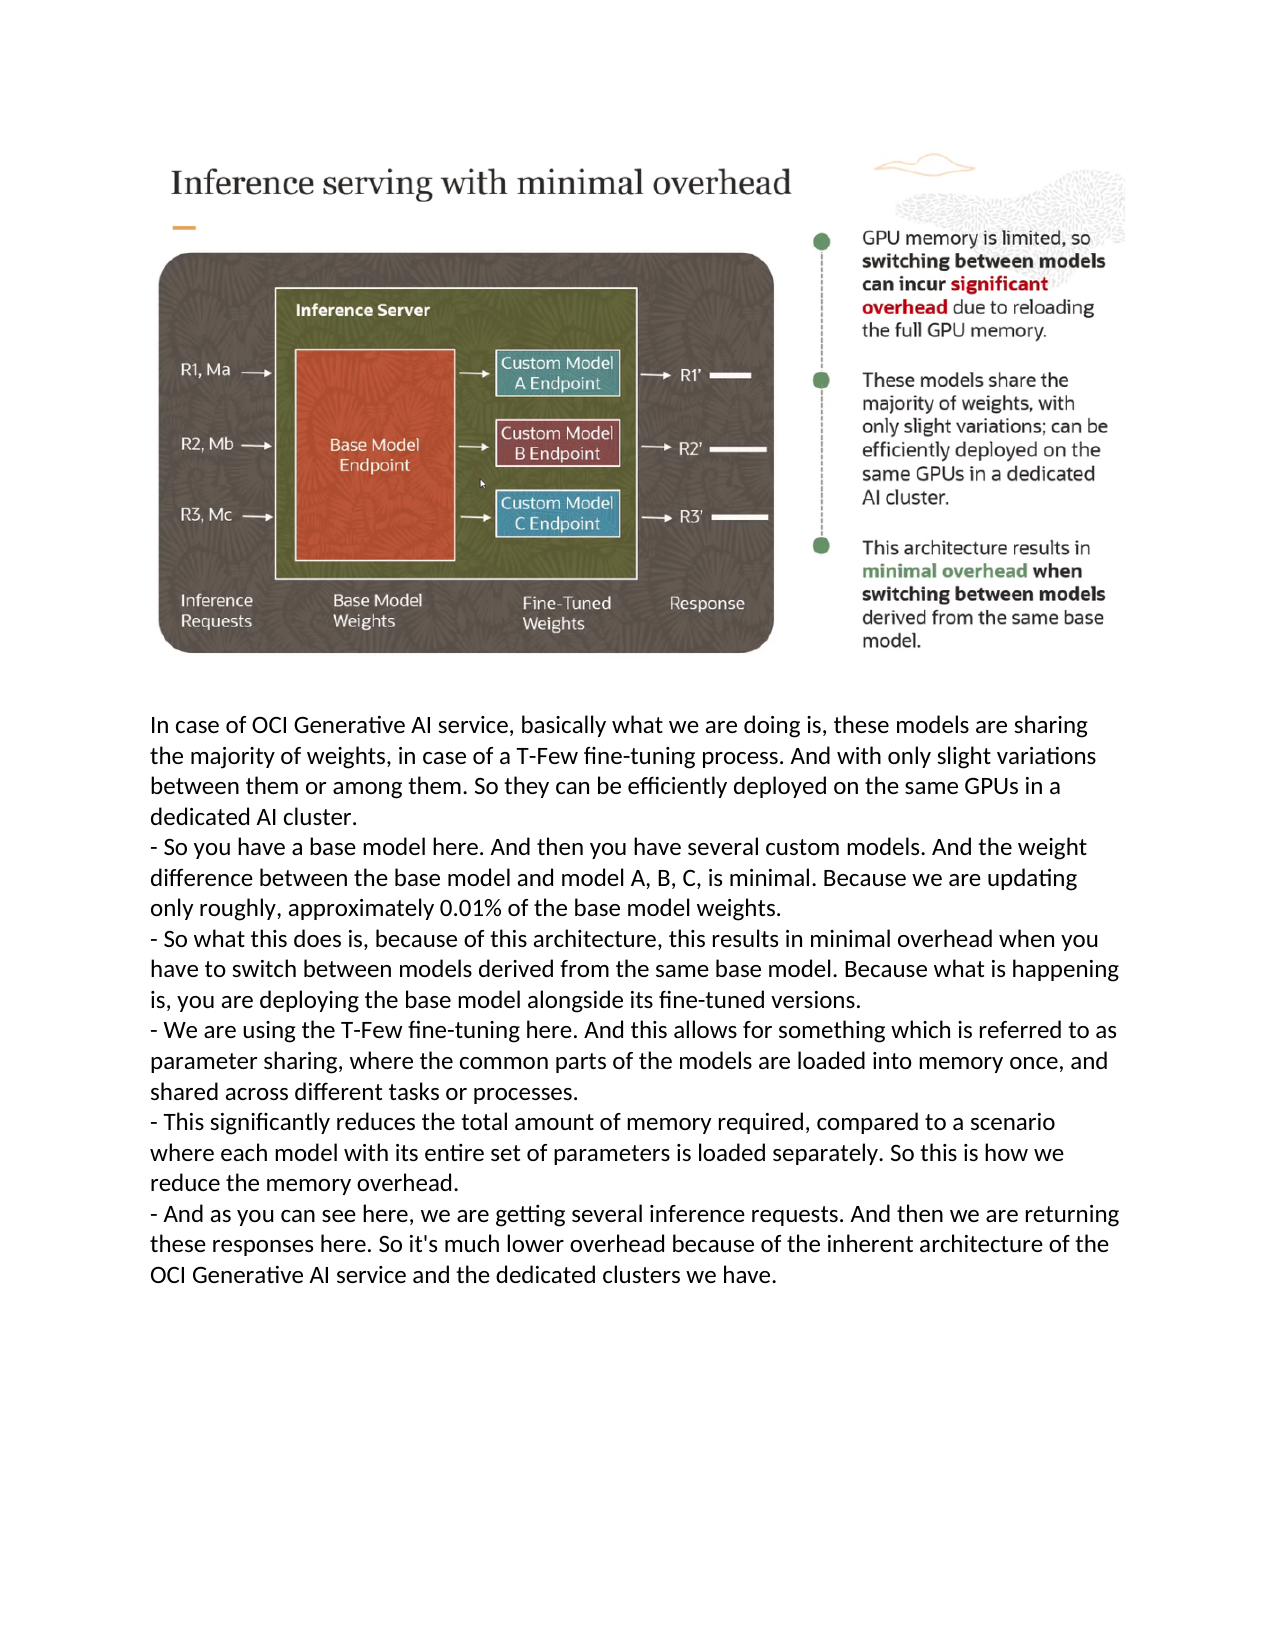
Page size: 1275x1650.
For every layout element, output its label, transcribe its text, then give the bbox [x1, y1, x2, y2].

text - We are using the T-Few fine-tuning here. And this allows for something which is referred to as parameter sharing, where the common parts of the models are loaded into memory once, and shared across different tasks or processes. [150, 1015, 1125, 1106]
text - So you have a base model here. And then you have several custom models. And the weight difference between the base model and model A, B, C, is minimal. Because we are updating only roughly, approximately 0.01% of the base model weights. [150, 832, 1125, 923]
text - So what this does is, because of this architecture, this results in minimal overhead when you have to switch between models derived from the same base model. Because what is happening is, you are deploying the base model alongside its fine-tuned versions. [150, 923, 1125, 1015]
picture [150, 150, 1125, 679]
text In case of OCI Generative AI service, basically what we are doing is, these models are sharing the majority of weights, in case of a T-Few fine-tuning process. And with only slight variations between them or among them. So they can be efficiently deployed on the same GPUs in a dedicated AI cluster. [150, 709, 1125, 832]
text - And as you can see here, we are getting several inference requests. And then we are returning these responses here. So it's much lower overhead because of the inherent architecture of the OCI Generative AI service and the dedicated clusters we have. [150, 1198, 1125, 1289]
text - This significantly reduces the total amount of memory required, compared to a scenario where each model with its entire set of parameters is loaded separately. So this is how we reduce the memory overhead. [150, 1106, 1125, 1198]
